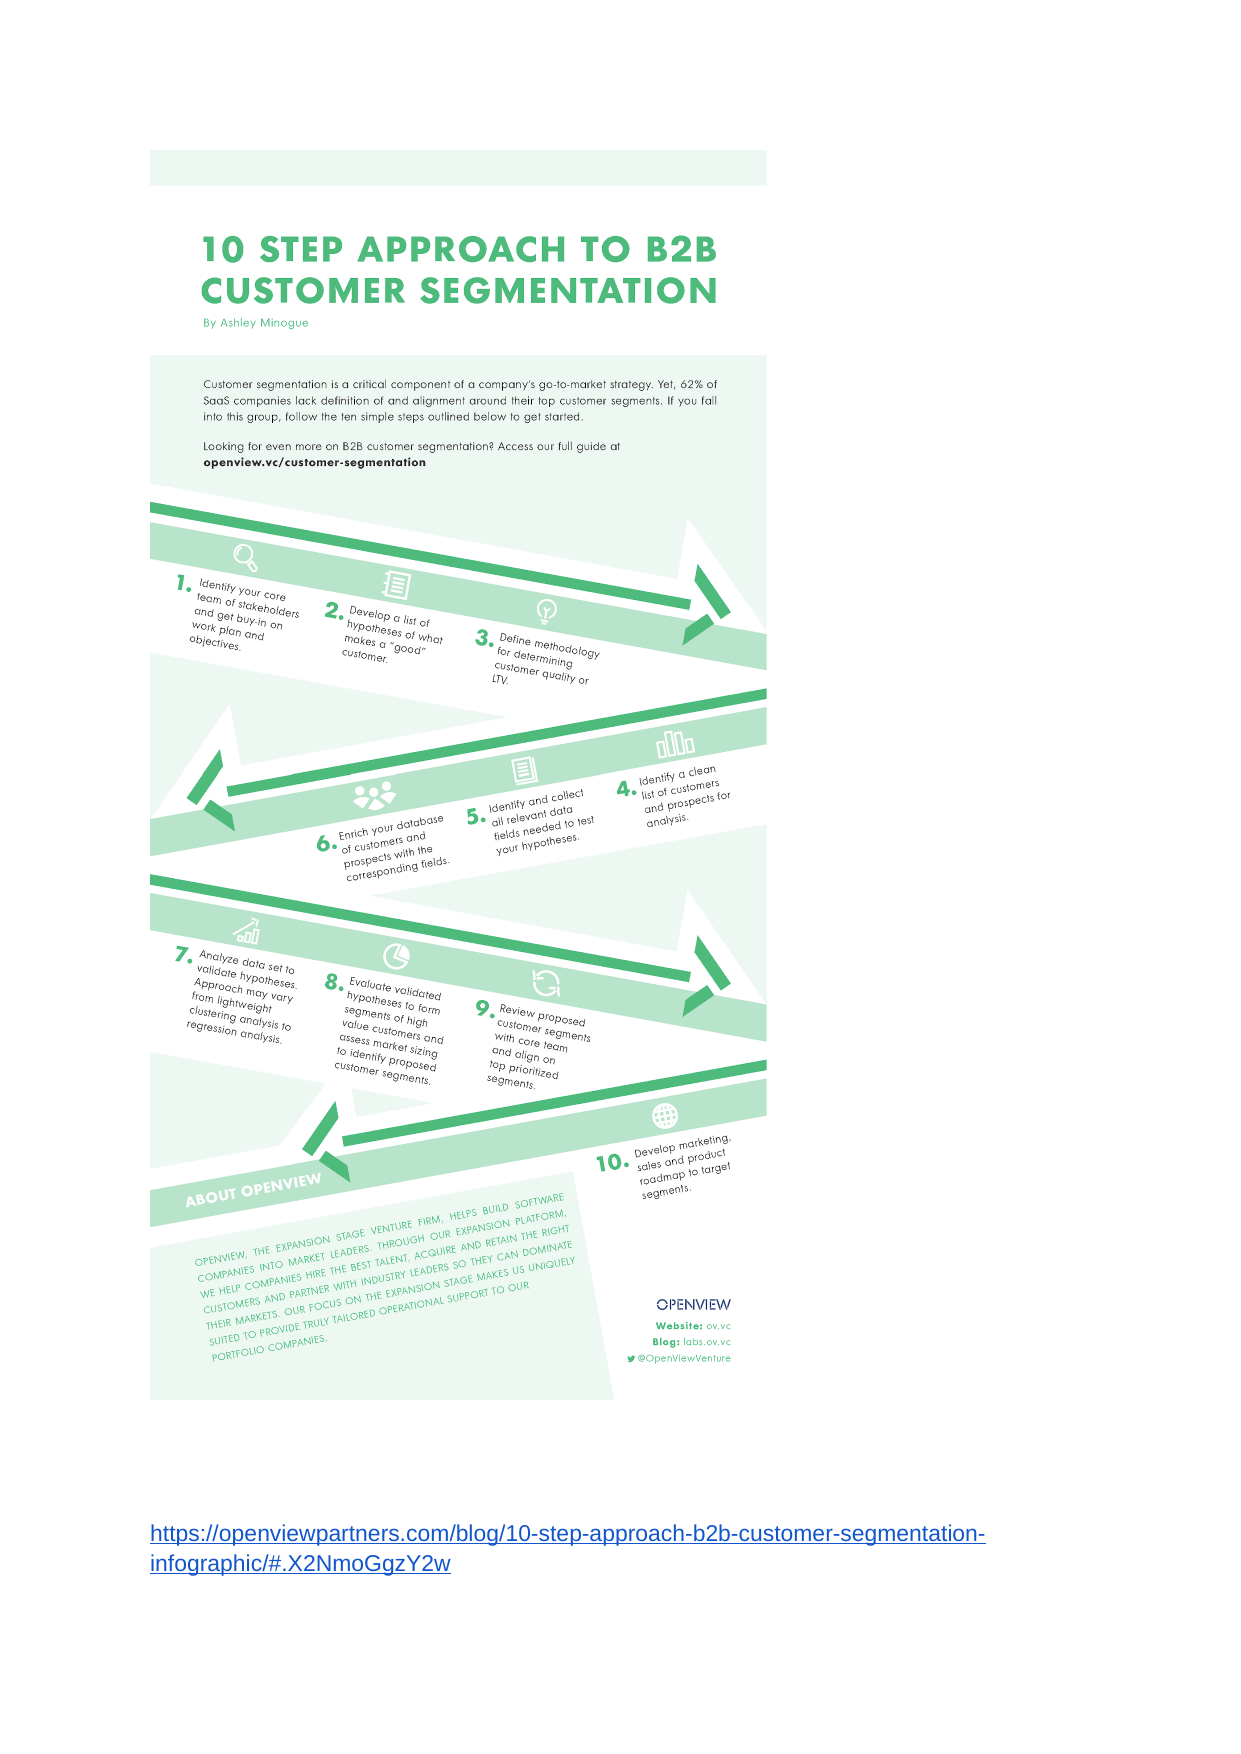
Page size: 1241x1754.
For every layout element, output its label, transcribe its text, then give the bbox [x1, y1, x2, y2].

text https://openviewpartners.com/blog/10-step-approach-b2b-customer-segmentation-infographic/#.X2NmoGgzY2w [150, 1520, 1090, 1576]
picture [150, 150, 767, 1400]
